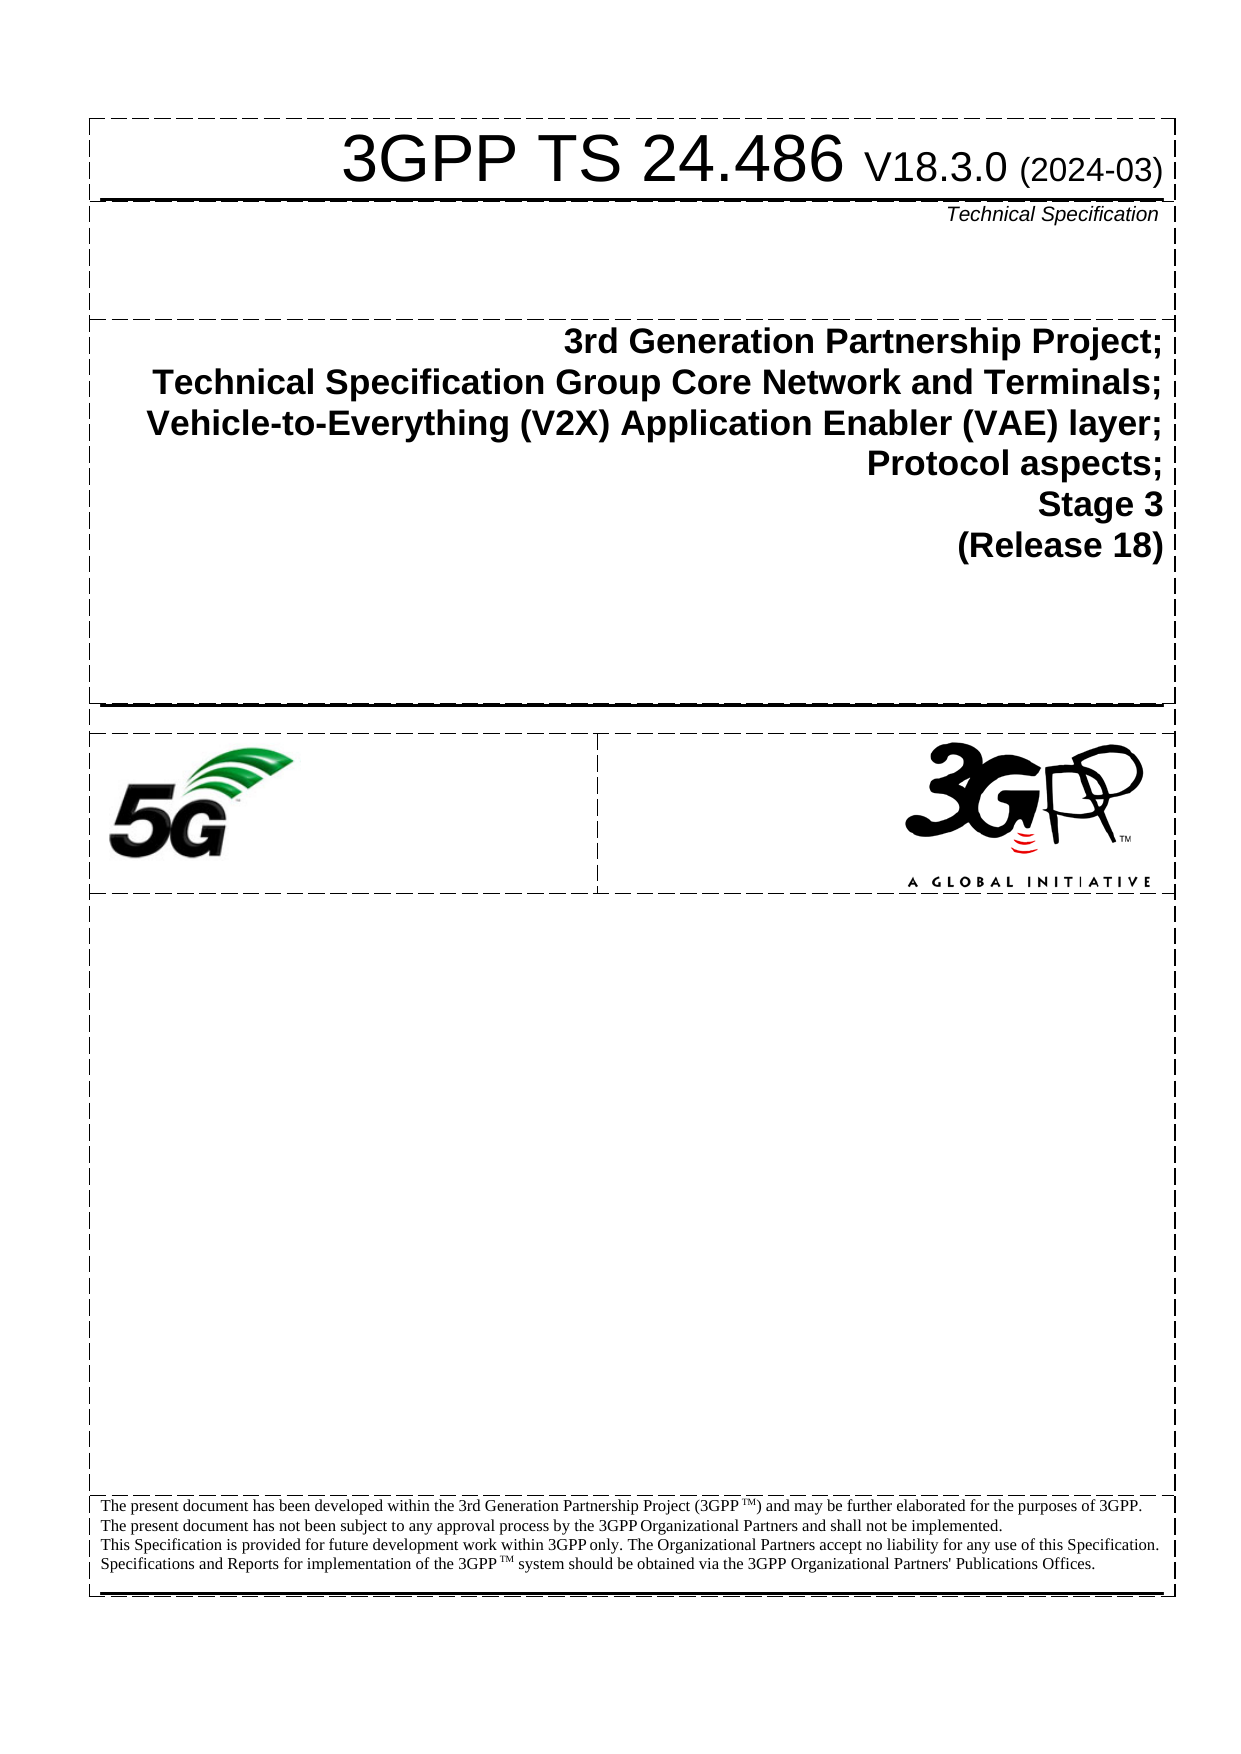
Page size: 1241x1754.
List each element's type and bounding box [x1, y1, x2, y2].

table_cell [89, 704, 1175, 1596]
picture [100, 734, 301, 871]
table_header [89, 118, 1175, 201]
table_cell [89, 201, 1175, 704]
picture [897, 734, 1164, 892]
